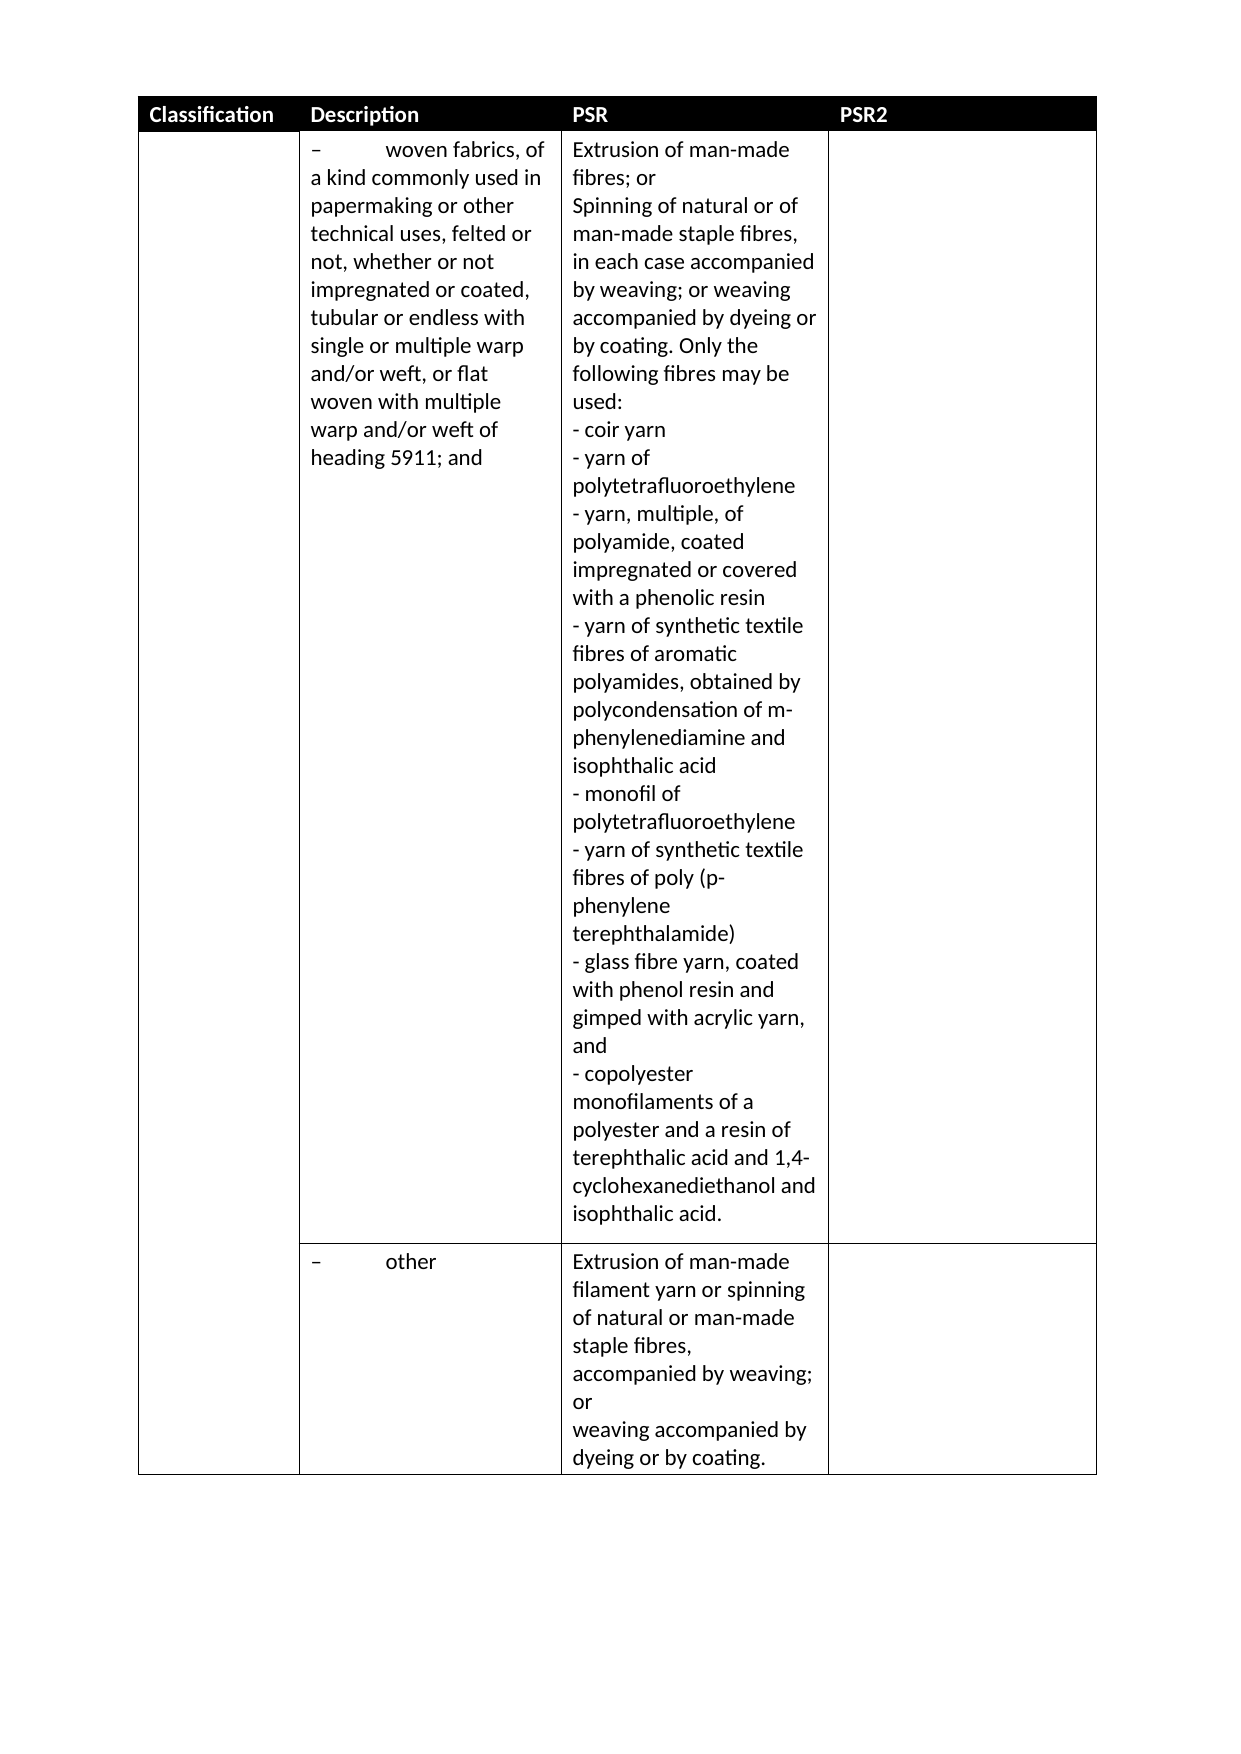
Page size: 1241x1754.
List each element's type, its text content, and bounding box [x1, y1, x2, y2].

table_cell [829, 1244, 1096, 1474]
table_cell Extrusion of man-made filament yarn or spinning of natural or man-made staple fibres, accompanied by weaving; or weaving accompanied by dyeing or by coating. [562, 1244, 828, 1474]
table_header Description [300, 97, 561, 131]
table_cell – other [300, 1244, 561, 1474]
table_cell Extrusion of man-made fibres; or Spinning of natural or of man-made staple fibres, in each case accompanied by weaving; or weaving accompanied by dyeing or by coating. Only the following fibres may be used: - coir yarn - yarn of polytetrafluoroethylene - yarn, multiple, of polyamide, coated impregnated or covered with a phenolic resin - yarn of synthetic textile fibres of aromatic polyamides, obtained by polycondensation of m-phenylenediamine and isophthalic acid - monofil of polytetrafluoroethylene - yarn of synthetic textile fibres of poly (p-phenylene terephthalamide) - glass fibre yarn, coated with phenol resin and gimped with acrylic yarn, and - copolyester monofilaments of a polyester and a resin of terephthalic acid and 1,4-cyclohexanediethanol and isophthalic acid. [562, 131, 828, 1243]
table_header PSR [562, 97, 828, 131]
table_cell [829, 131, 1096, 1243]
table_header Classification [139, 97, 299, 131]
table_header PSR2 [829, 97, 1096, 131]
table_cell – woven fabrics, of a kind commonly used in papermaking or other technical uses, felted or not, whether or not impregnated or coated, tubular or endless with single or multiple warp and/or weft, or flat woven with multiple warp and/or weft of heading 5911; and [300, 131, 561, 1243]
